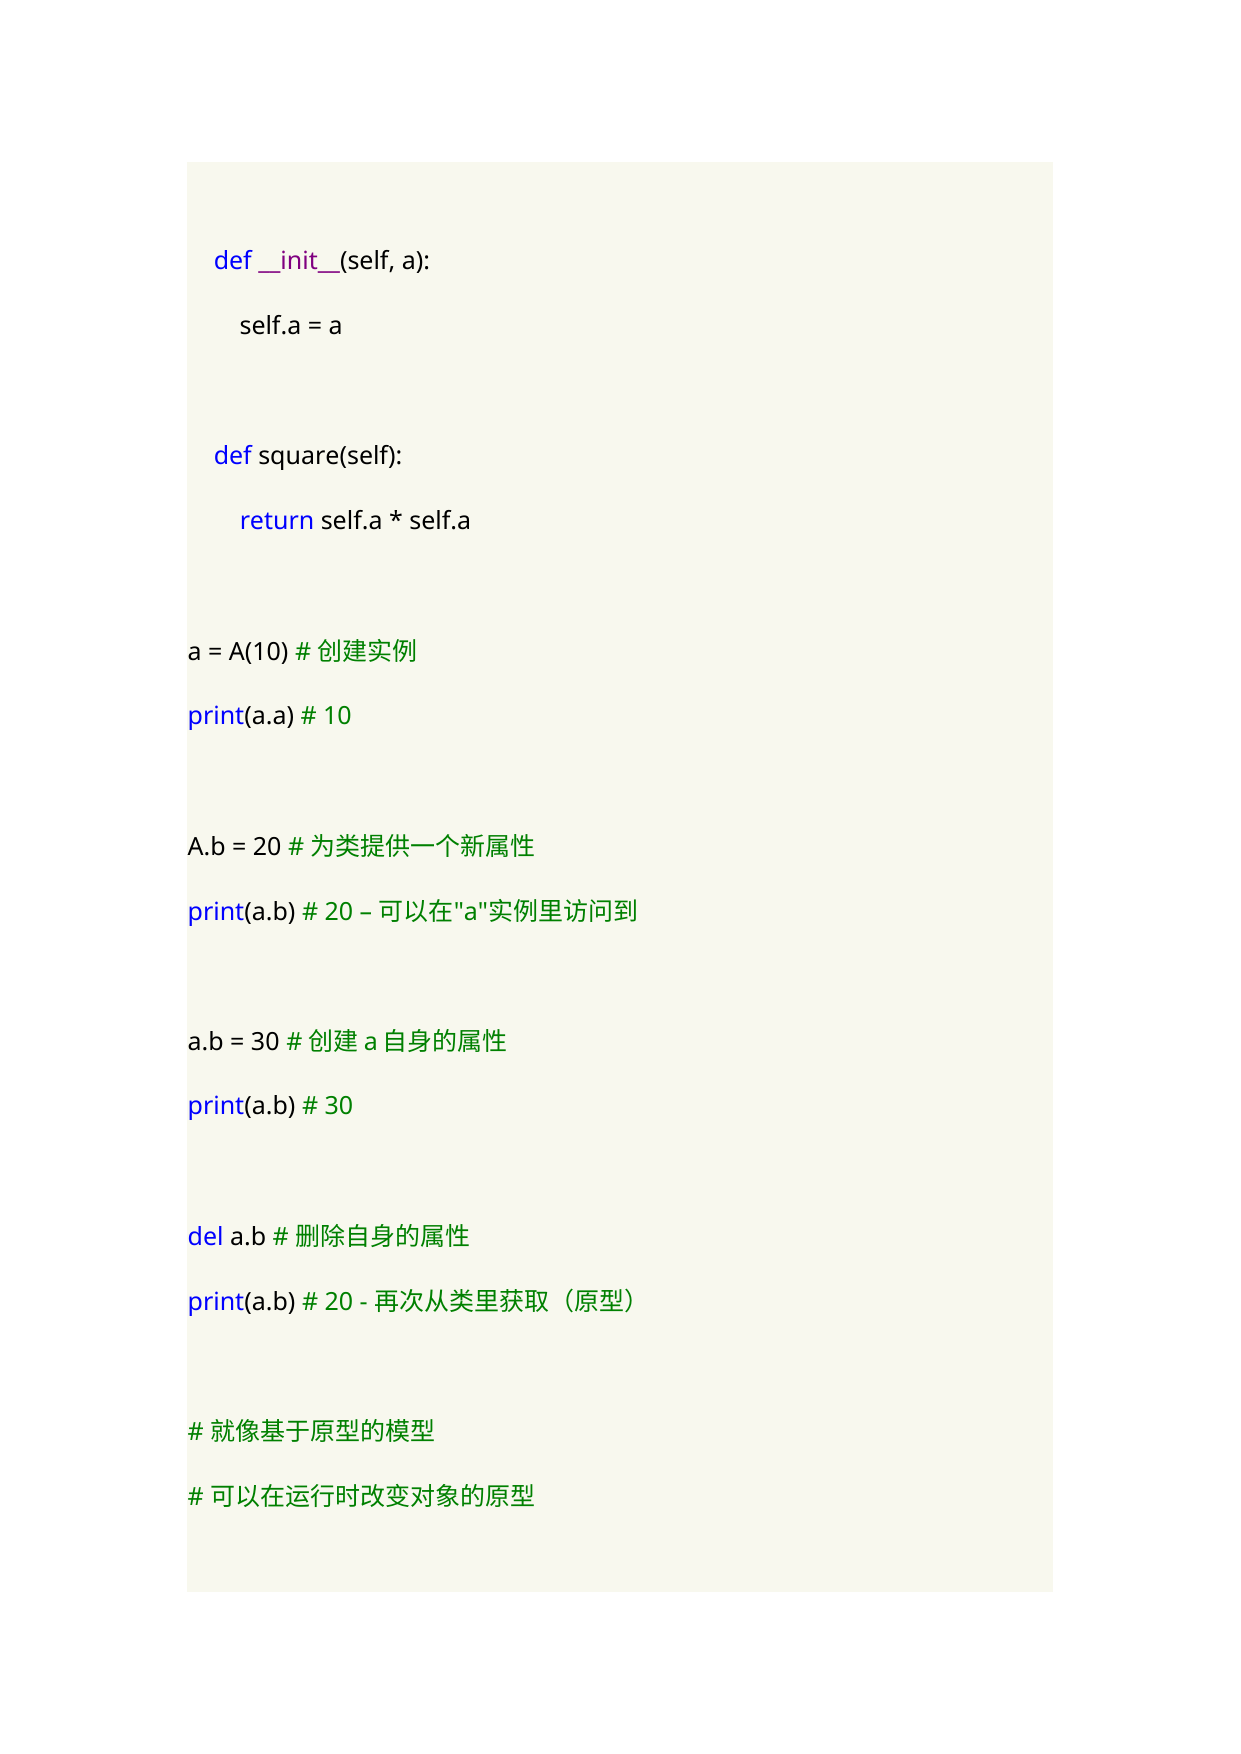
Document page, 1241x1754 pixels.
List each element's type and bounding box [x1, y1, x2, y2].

text [187, 162, 1053, 1592]
